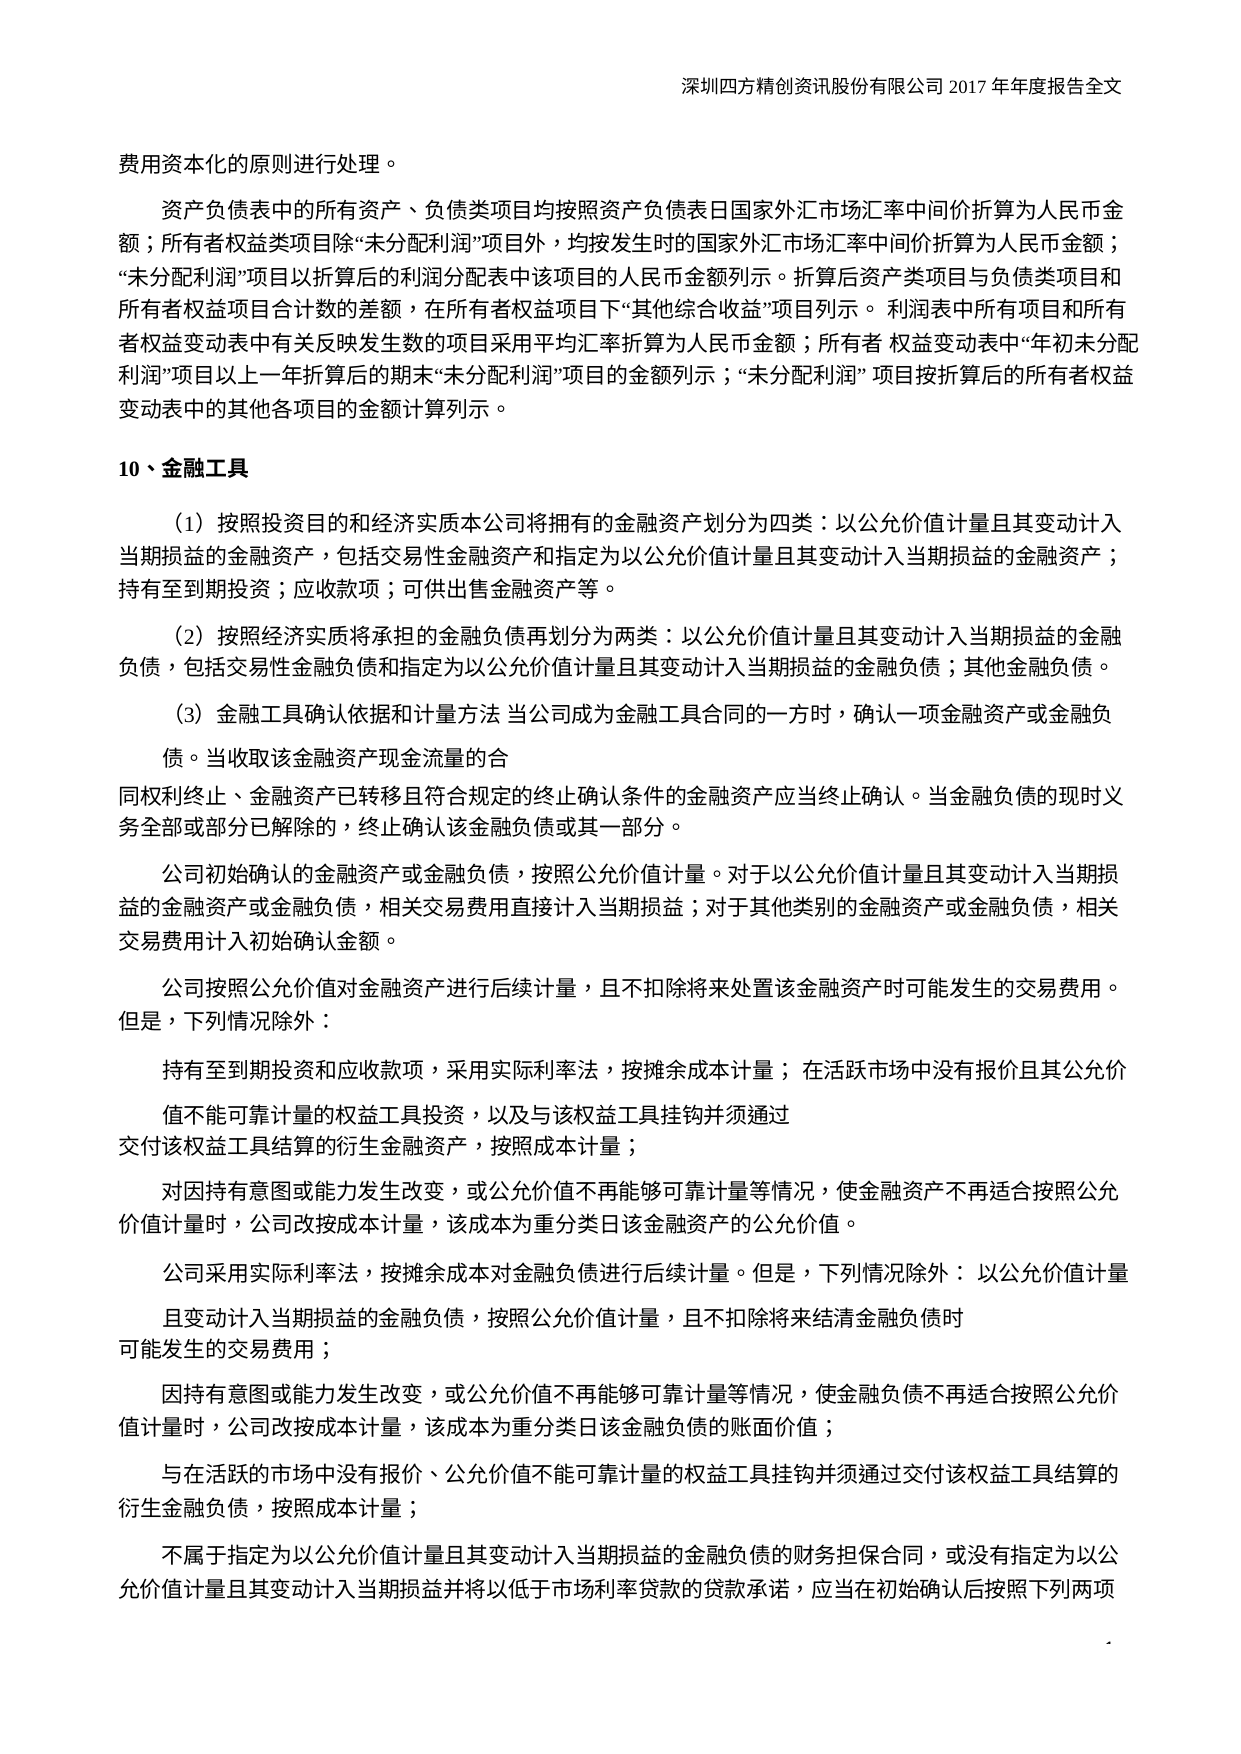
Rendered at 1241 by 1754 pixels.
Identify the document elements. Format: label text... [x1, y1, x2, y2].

subtitle 资产负债表中的所有资产、负债类项目均按照资产负债表日国家外汇市场汇率中间价折算为人民币金 额；所有者权益类项目除“未分配利润”项目外，均按发生时的国家外汇市场汇率中间价折算为人民币金额； “未分配利润”项目以折算后的利润分配表中该项目的人民币金额列示。折算后资产类项目与负债类项目和 所有者权益项目合计数的差额，在所有者权益项目下“其他综合收益”项目列示。 利润表中所有项目和所有者权益变动表中有关反映发生数的项目采用平均汇率折算为人民币金额；所有者 权益变动表中“年初未分配利润”项目以上一年折算后的期末“未分配利润”项目的金额列示；“未分配利润” 项目按折算后的所有者权益变动表中的其他各项目的金额计算列示。 [118, 195, 1144, 423]
subtitle 费用资本化的原则进行处理。 [118, 149, 1144, 179]
subtitle （1）按照投资目的和经济实质本公司将拥有的金融资产划分为四类：以公允价值计量且其变动计入 当期损益的金融资产，包括交易性金融资产和指定为以公允价值计量且其变动计入当期损益的金融资产； 持有至到期投资；应收款项；可供出售金融资产等。 [118, 508, 1125, 604]
subtitle 10、金融工具 [118, 453, 1144, 483]
subtitle 务全部或部分已解除的，终止确认该金融负债或其一部分。 [118, 812, 1144, 842]
subtitle 可能发生的交易费用； [118, 1336, 1144, 1362]
subtitle （3）金融工具确认依据和计量方法 当公司成为金融工具合同的一方时，确认一项金融资产或金融负债。当收取该金融资产现金流量的合 [162, 699, 1144, 772]
subtitle 公司按照公允价值对金融资产进行后续计量，且不扣除将来处置该金融资产时可能发生的交易费用。 但是，下列情况除外： [118, 973, 1125, 1036]
subtitle 对因持有意图或能力发生改变，或公允价值不再能够可靠计量等情况，使金融资产不再适合按照公允 价值计量时，公司改按成本计量，该成本为重分类日该金融资产的公允价值。 [118, 1176, 1123, 1239]
subtitle （2）按照经济实质将承担的金融负债再划分为两类：以公允价值计量且其变动计入当期损益的金融 负债，包括交易性金融负债和指定为以公允价值计量且其变动计入当期损益的金融负债；其他金融负债。 [118, 621, 1125, 682]
subtitle 持有至到期投资和应收款项，采用实际利率法，按摊余成本计量； 在活跃市场中没有报价且其公允价值不能可靠计量的权益工具投资，以及与该权益工具挂钩并须通过 [162, 1043, 1144, 1133]
subtitle 公司采用实际利率法，按摊余成本对金融负债进行后续计量。但是，下列情况除外： 以公允价值计量且变动计入当期损益的金融负债，按照公允价值计量，且不扣除将来结清金融负债时 [162, 1246, 1144, 1336]
subtitle 同权利终止、金融资产已转移且符合规定的终止确认条件的金融资产应当终止确认。当金融负债的现时义 [118, 787, 1144, 808]
subtitle 交付该权益工具结算的衍生金融资产，按照成本计量； [118, 1133, 1144, 1159]
subtitle 不属于指定为以公允价值计量且其变动计入当期损益的金融负债的财务担保合同，或没有指定为以公 允价值计量且其变动计入当期损益并将以低于市场利率贷款的贷款承诺，应当在初始确认后按照下列两项 [118, 1540, 1123, 1603]
subtitle 因持有意图或能力发生改变，或公允价值不再能够可靠计量等情况，使金融负债不再适合按照公允价 值计量时，公司改按成本计量，该成本为重分类日该金融负债的账面价值； [118, 1379, 1123, 1442]
subtitle 与在活跃的市场中没有报价、公允价值不能可靠计量的权益工具挂钩并须通过交付该权益工具结算的 衍生金融负债，按照成本计量； [118, 1459, 1123, 1523]
subtitle 公司初始确认的金融资产或金融负债，按照公允价值计量。对于以公允价值计量且其变动计入当期损 益的金融资产或金融负债，相关交易费用直接计入当期损益；对于其他类别的金融资产或金融负债，相关 交易费用计入初始确认金额。 [118, 858, 1123, 956]
